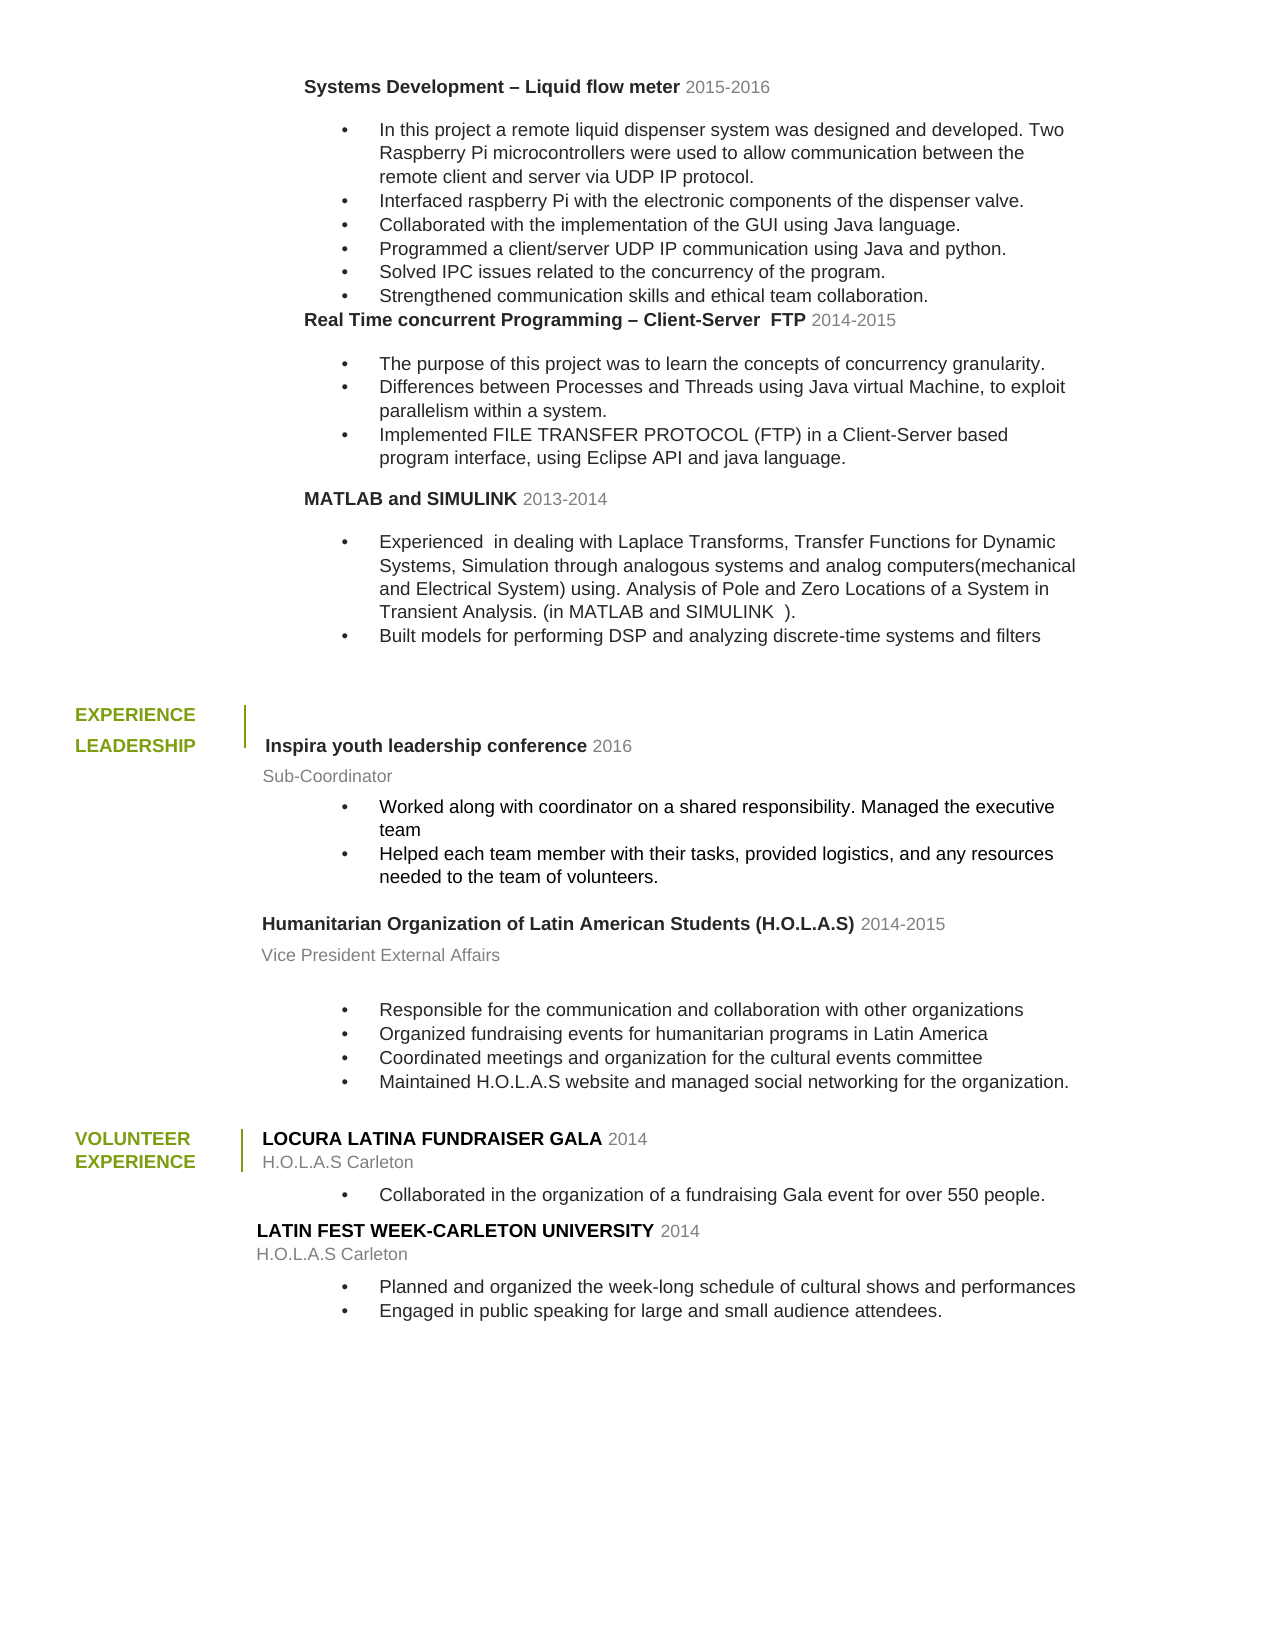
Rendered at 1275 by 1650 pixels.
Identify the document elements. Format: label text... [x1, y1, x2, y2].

list Experienced in dealing with Laplace Transforms, Transfer Functions for Dynamic Systems, Simulation through analogous systems and analog computers(mechanical and Electrical System) using. Analysis of Pole and Zero Locations of a System in Transient Analysis. (in MATLAB and SIMULINK ). [341, 531, 1076, 623]
list Solved IPC issues related to the concurrency of the program. [341, 261, 1076, 283]
list Responsible for the communication and collaboration with other organizations [341, 999, 1076, 1021]
list Organized fundraising events for humanitarian programs in Latin America [341, 1023, 1076, 1045]
list In this project a remote liquid dispenser system was designed and developed. Two Raspberry Pi microcontrollers were used to allow communication between the remote client and server via UDP IP protocol. [341, 118, 1076, 187]
list Strengthened communication skills and ethical team collaboration. [341, 285, 1076, 307]
text Systems Development – Liquid flow meter 2015-2016 [304, 75, 950, 97]
text EXPERIENCE [75, 703, 798, 725]
text Vice President External Affairs [75, 944, 950, 965]
text Humanitarian Organization of Latin American Students (H.O.L.A.S) 2014-2015 [75, 913, 950, 934]
text Sub-Coordinator [75, 766, 798, 786]
list Differences between Processes and Threads using Java virtual Machine, to exploit parallelism within a system. [341, 376, 1076, 421]
text H.O.L.A.S Carleton [75, 1243, 1200, 1264]
list Planned and organized the week-long schedule of cultural shows and performances [341, 1276, 1076, 1297]
list Collaborated in the organization of a fundraising Gala event for over 550 people. [341, 1183, 1076, 1205]
text LATIN FEST WEEK-CARLETON UNIVERSITY 2014 [75, 1220, 1200, 1242]
list Built models for performing DSP and analyzing discrete-time systems and filters [341, 625, 1076, 647]
list Coordinated meetings and organization for the cultural events committee [341, 1047, 1076, 1069]
text VOLUNTEER LOCURA LATINA FUNDRAISER GALA 2014 [75, 1128, 1200, 1149]
list The purpose of this project was to learn the concepts of concurrency granularity. [341, 352, 1076, 374]
list Helped each team member with their tasks, provided logistics, and any resources needed to the team of volunteers. [341, 843, 1076, 888]
list Implemented FILE TRANSFER PROTOCOL (FTP) in a Client-Server based program interface, using Eclipse API and java language. [341, 424, 1076, 469]
list Collaborated with the implementation of the GUI using Java language. [341, 213, 1076, 235]
list Interfaced raspberry Pi with the electronic components of the dispenser valve. [341, 189, 1076, 211]
list Maintained H.O.L.A.S website and managed social networking for the organization. [341, 1071, 1076, 1093]
list Programmed a client/server UDP IP communication using Java and python. [341, 237, 1076, 259]
text LEADERSHIP Inspira youth leadership conference 2016 [75, 734, 798, 756]
text EXPERIENCE H.O.L.A.S Carleton [75, 1151, 1200, 1173]
list Engaged in public speaking for large and small audience attendees. [341, 1300, 1076, 1321]
text Real Time concurrent Programming – Client-Server FTP 2014-2015 [304, 309, 950, 331]
list Worked along with coordinator on a shared responsibility. Managed the executive team [341, 796, 1076, 841]
text MATLAB and SIMULINK 2013-2014 [304, 488, 950, 509]
